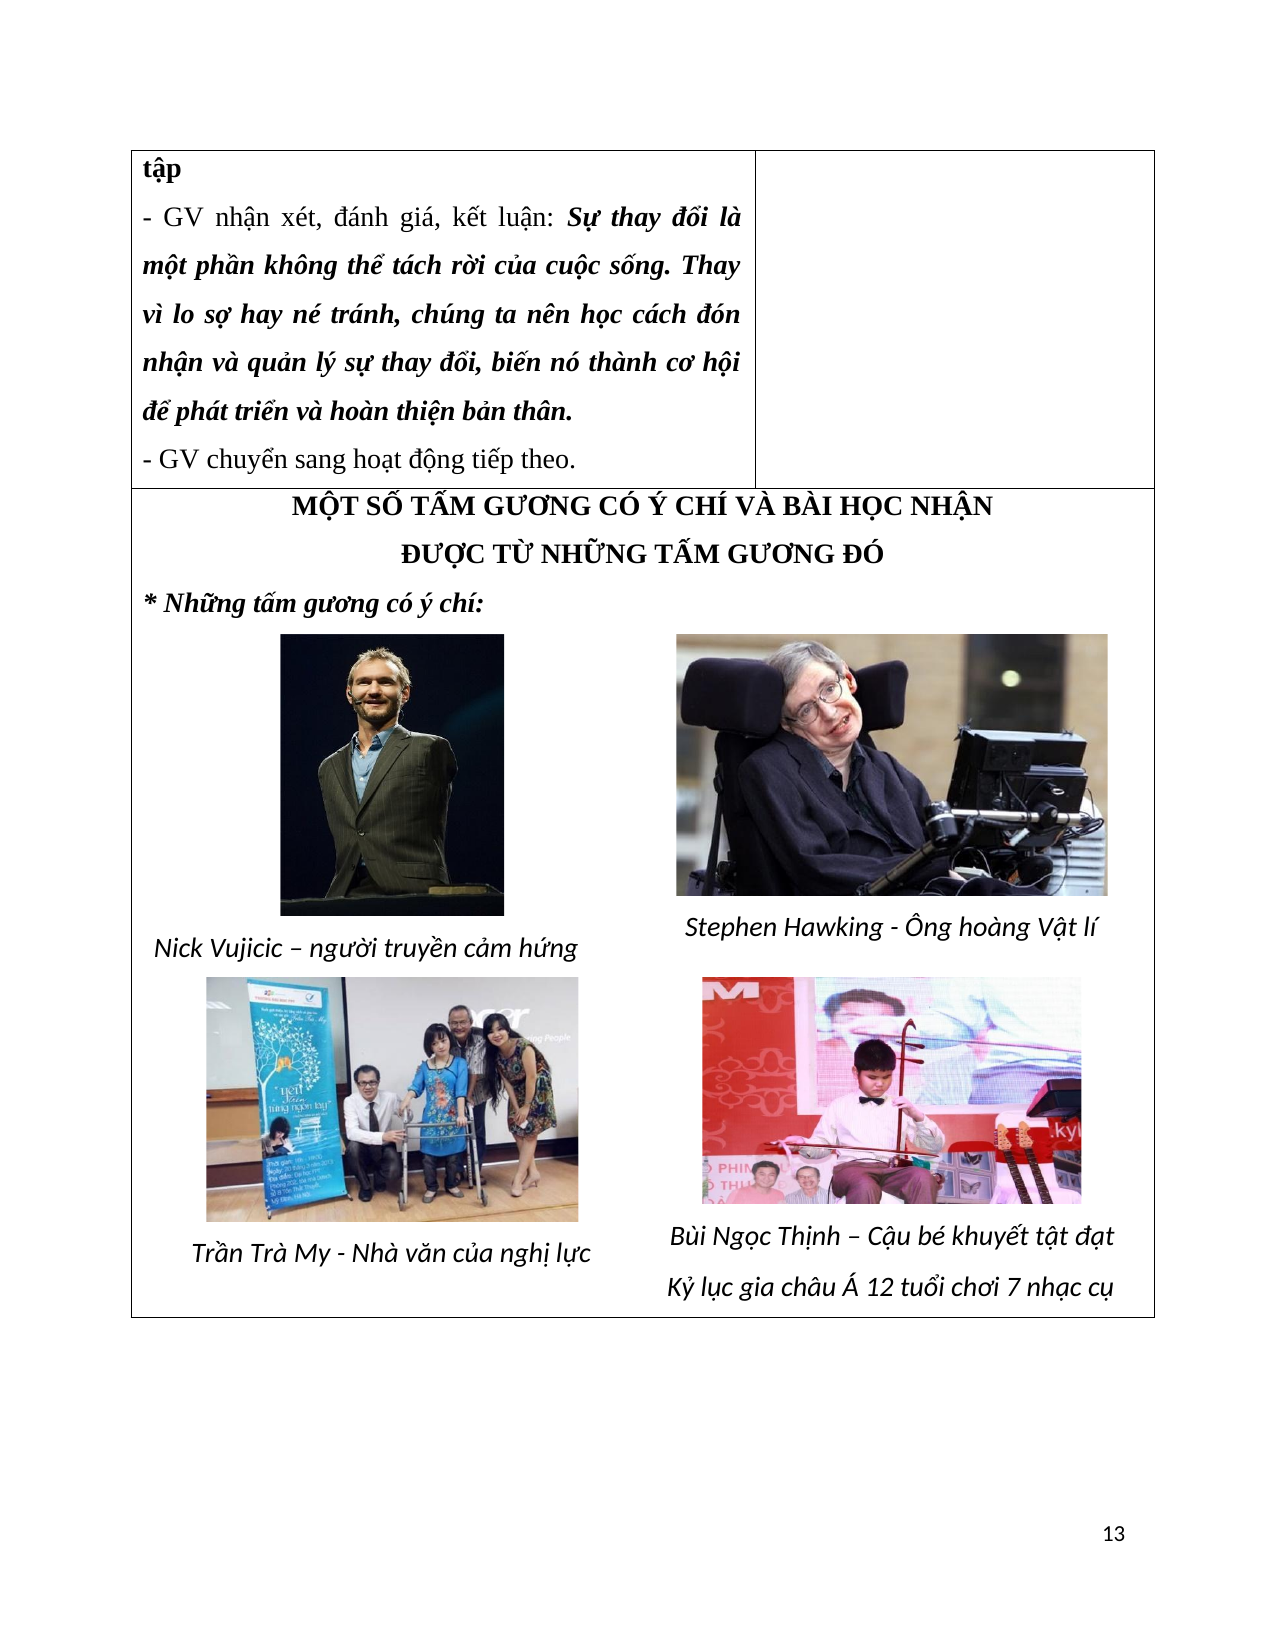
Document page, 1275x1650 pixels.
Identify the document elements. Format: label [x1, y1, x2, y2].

picture [676, 634, 1108, 896]
table_cell [132, 151, 755, 488]
picture [206, 977, 579, 1222]
picture [702, 977, 1082, 1204]
picture [280, 634, 505, 916]
table_cell [756, 151, 1154, 488]
table_cell [132, 489, 1154, 1317]
